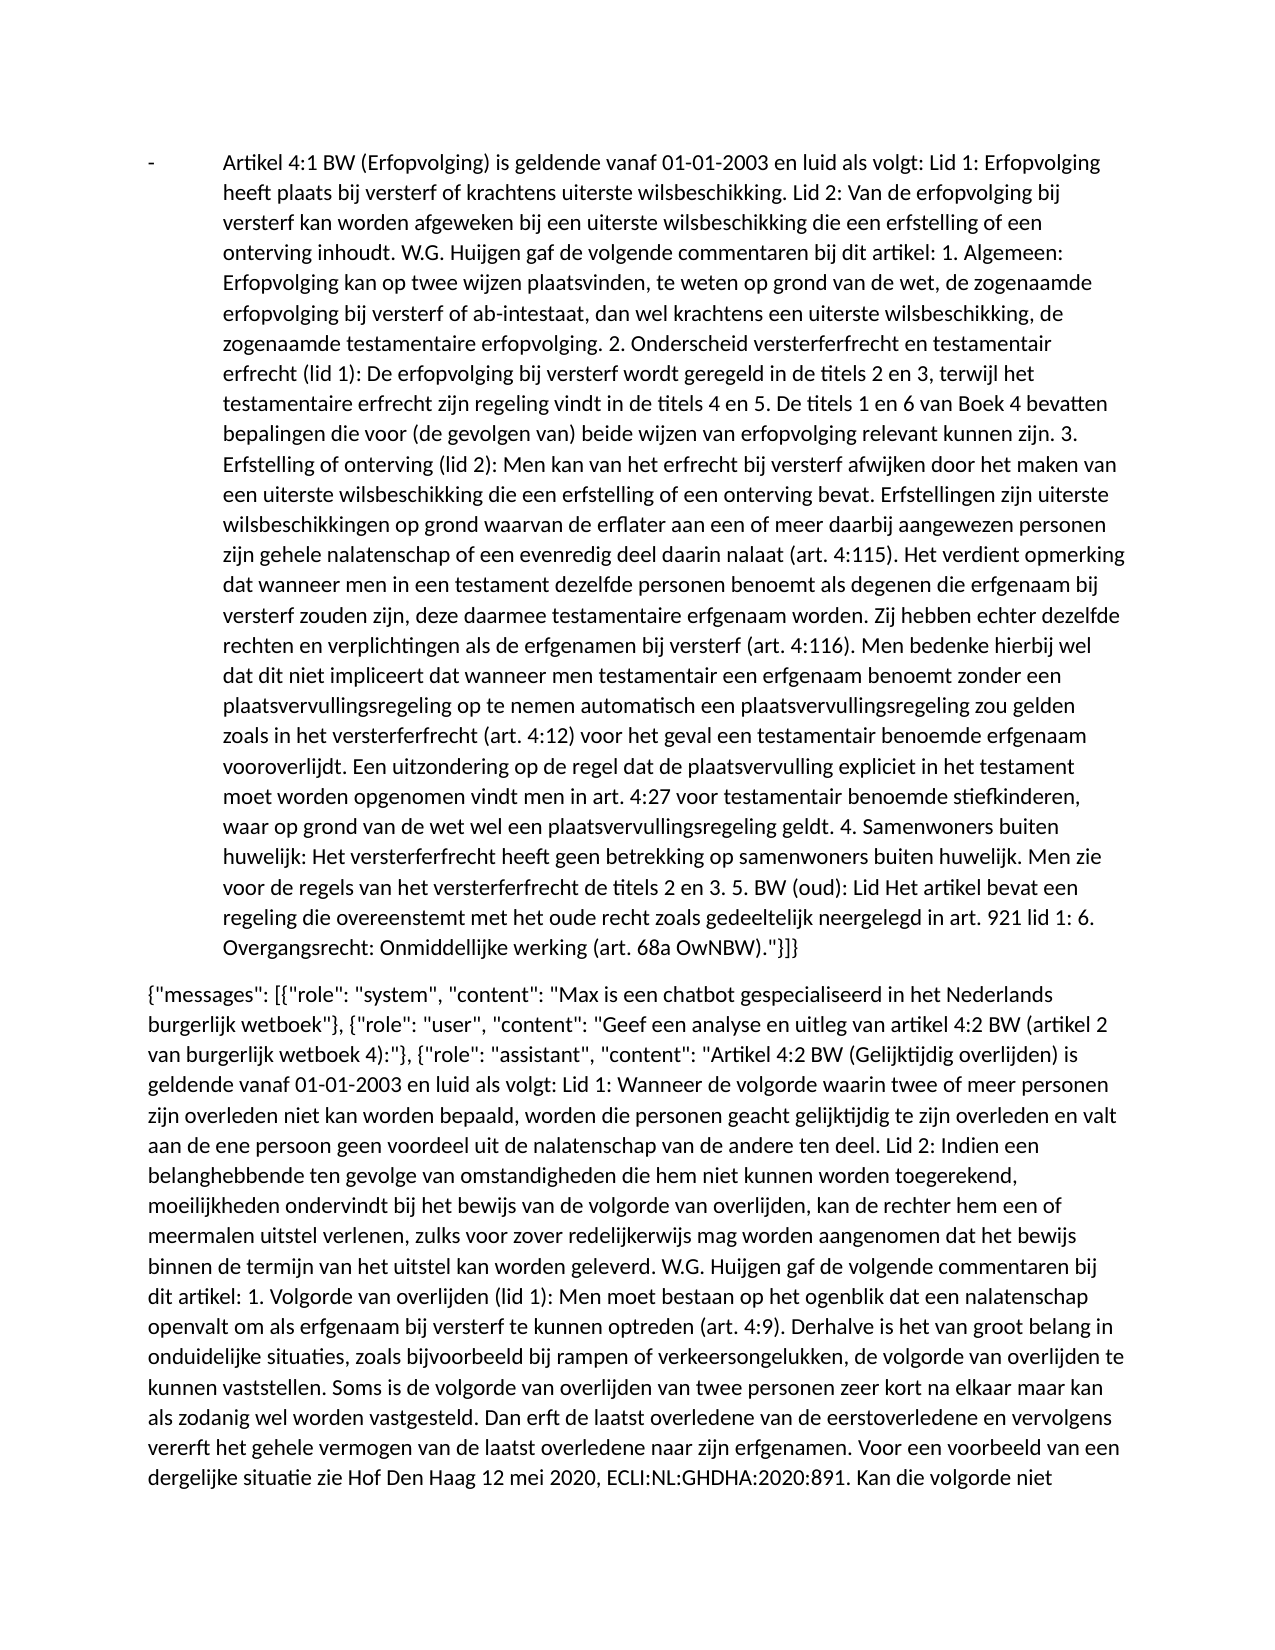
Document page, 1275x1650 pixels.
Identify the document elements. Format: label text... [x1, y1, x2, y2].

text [148, 980, 1127, 1491]
text - Artikel 4:1 BW (Erfopvolging) is geldende vanaf 01-01-2003 en luid als volgt: Lid 1: Erfopvolging heeft plaats bij versterf of krachtens uiterste wilsbeschikking. Lid 2: Van de erfopvolging bij versterf kan worden afgeweken bij een uiterste wilsbeschikking die een erfstelling of een onterving inhoudt. W.G. Huijgen gaf de volgende commentaren bij dit artikel: 1. Algemeen: Erfopvolging kan op twee wijzen plaatsvinden, te weten op grond van de wet, de zogenaamde erfopvolging bij versterf of ab-intestaat, dan wel krachtens een uiterste wilsbeschikking, de zogenaamde testamentaire erfopvolging. 2. Onderscheid versterferfrecht en testamentair erfrecht (lid 1): De erfopvolging bij versterf wordt geregeld in de titels 2 en 3, terwijl het testamentaire erfrecht zijn regeling vindt in de titels 4 en 5. De titels 1 en 6 van Boek 4 bevatten bepalingen die voor (de gevolgen van) beide wijzen van erfopvolging relevant kunnen zijn. 3. Erfstelling of onterving (lid 2): Men kan van het erfrecht bij versterf afwijken door het maken van een uiterste wilsbeschikking die een erfstelling of een onterving bevat. Erfstellingen zijn uiterste wilsbeschikkingen op grond waarvan de erflater aan een of meer daarbij aangewezen personen zijn gehele nalatenschap of een evenredig deel daarin nalaat (art. 4:115). Het verdient opmerking dat wanneer men in een testament dezelfde personen benoemt als degenen die erfgenaam bij versterf zouden zijn, deze daarmee testamentaire erfgenaam worden. Zij hebben echter dezelfde rechten en verplichtingen als de erfgenamen bij versterf (art. 4:116). Men bedenke hierbij wel dat dit niet impliceert dat wanneer men testamentair een erfgenaam benoemt zonder een plaatsvervullingsregeling op te nemen automatisch een plaatsvervullingsregeling zou gelden zoals in het versterferfrecht (art. 4:12) voor het geval een testamentair benoemde erfgenaam vooroverlijdt. Een uitzondering op de regel dat de plaatsvervulling expliciet in het testament moet worden opgenomen vindt men in art. 4:27 voor testamentair benoemde stiefkinderen, waar op grond van de wet wel een plaatsvervullingsregeling geldt. 4. Samenwoners buiten huwelijk: Het versterferfrecht heeft geen betrekking op samenwoners buiten huwelijk. Men zie voor de regels van het versterferfrecht de titels 2 en 3. 5. BW (oud): Lid Het artikel bevat een regeling die overeenstemt met het oude recht zoals gedeeltelijk neergelegd in art. 921 lid 1: 6. Overgangsrecht: Onmiddellijke werking (art. 68a OwNBW)."}]} [148, 148, 1127, 961]
